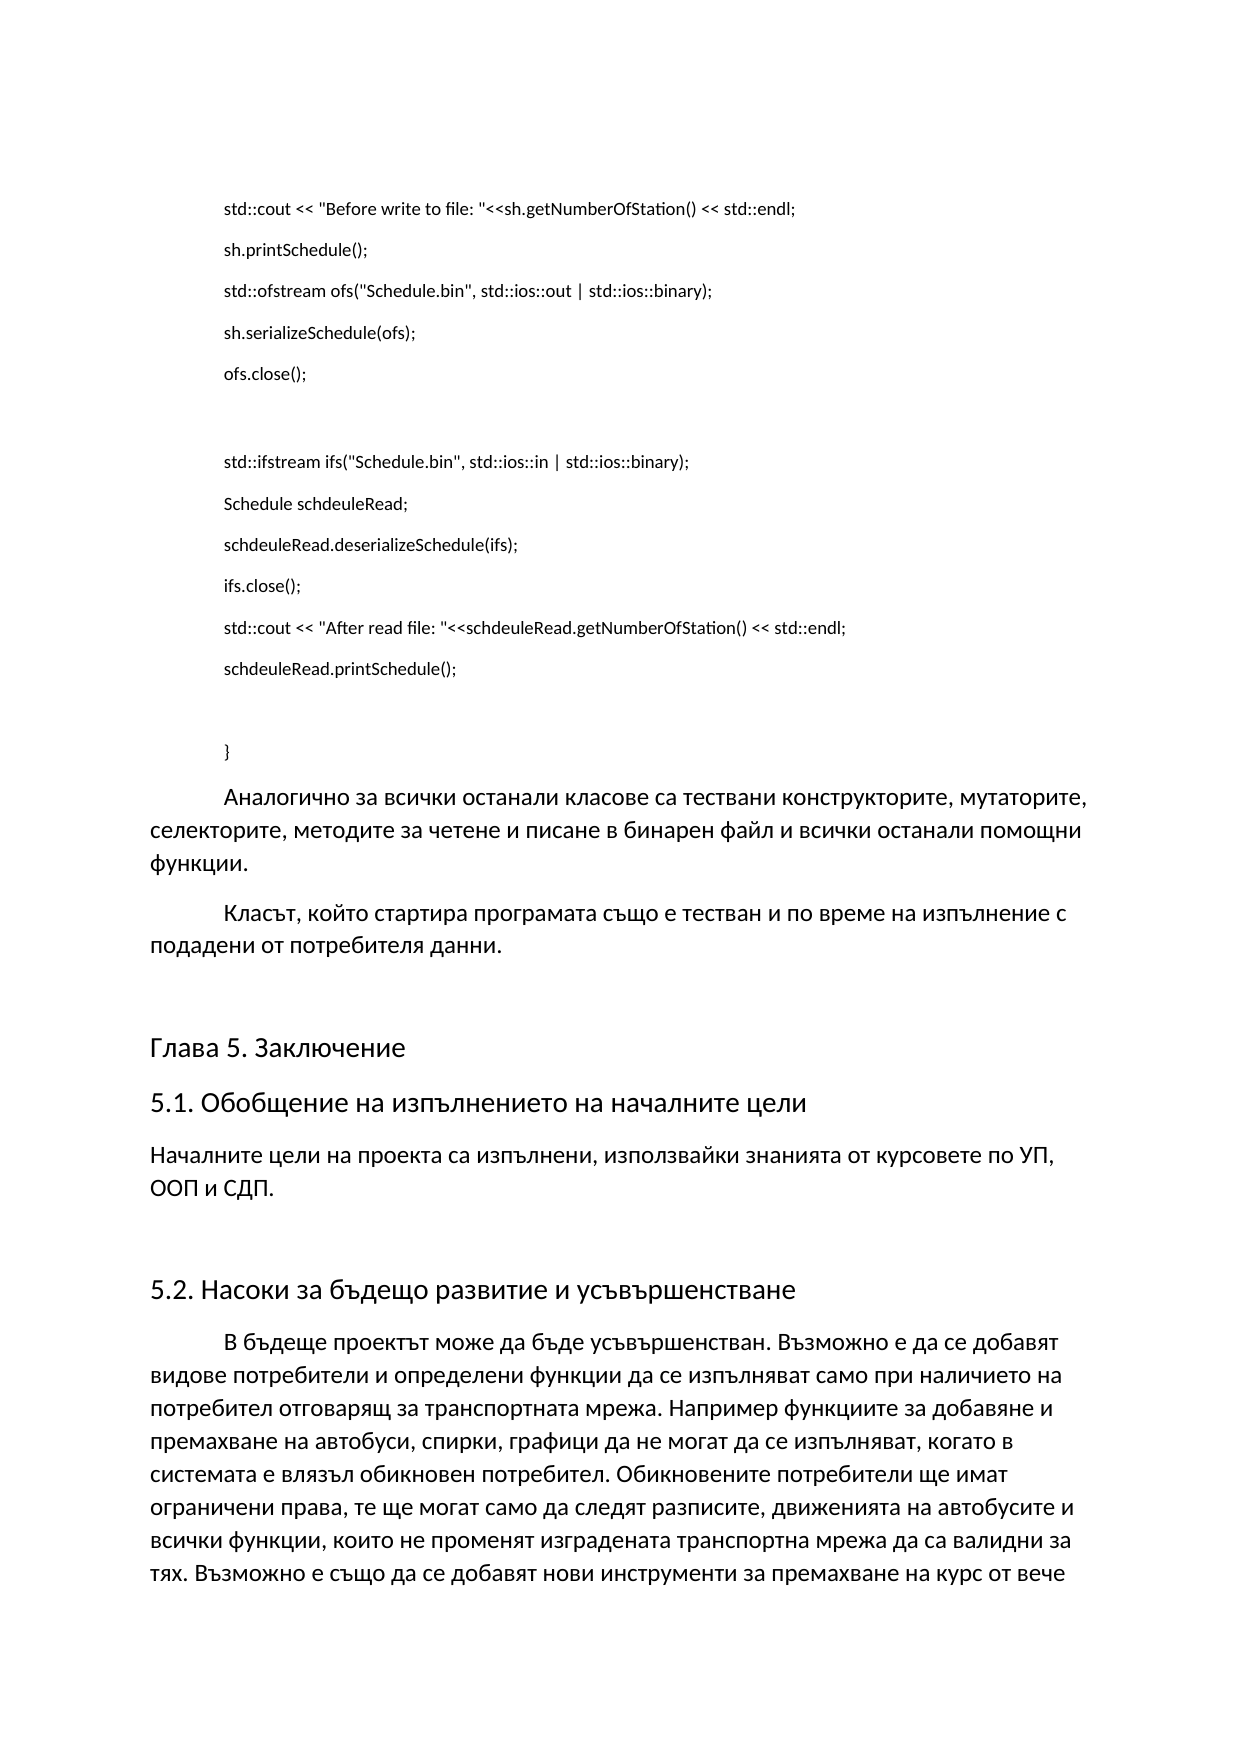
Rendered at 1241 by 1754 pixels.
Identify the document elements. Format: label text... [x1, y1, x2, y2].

text schdeuleRead.printSchedule(); [150, 657, 1090, 680]
text sh.serializeSchedule(ofs); [150, 321, 1090, 344]
text Аналогично за всички останали класове са тествани конструкторите, мутаторите, селекторите, методите за четене и писане в бинарен файл и всички останали помощни функции. [150, 781, 1090, 878]
text std::cout << "After read file: "<<schdeuleRead.getNumberOfStation() << std::endl; [150, 616, 1090, 639]
text Началните цели на проекта са изпълнени, използвайки знанията от курсовете по УП, ООП и СДП. [150, 1139, 1090, 1202]
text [150, 1326, 1090, 1587]
text std::cout << "Before write to file: "<<sh.getNumberOfStation() << std::endl; [150, 197, 1090, 220]
text ofs.close(); [150, 362, 1090, 385]
text Класът, който стартира програмата също е тестван и по време на изпълнение с подадени от потребителя данни. [150, 897, 1090, 960]
text Schedule schdeuleRead; [150, 492, 1090, 515]
text std::ifstream ifs("Schedule.bin", std::ios::in | std::ios::binary); [150, 451, 1090, 473]
text std::ofstream ofs("Schedule.bin", std::ios::out | std::ios::binary); [150, 279, 1090, 302]
text schdeuleRead.deserializeSchedule(ifs); [150, 533, 1090, 556]
text 5.2. Насоки за бъдещо развитие и усъвършенстване [150, 1271, 1090, 1307]
text sh.printSchedule(); [150, 238, 1090, 261]
text } [150, 740, 1090, 763]
text Глава 5. Заключение [150, 1029, 1090, 1064]
text ifs.close(); [150, 574, 1090, 597]
text 5.1. Обобщение на изпълнението на началните цели [150, 1084, 1090, 1119]
